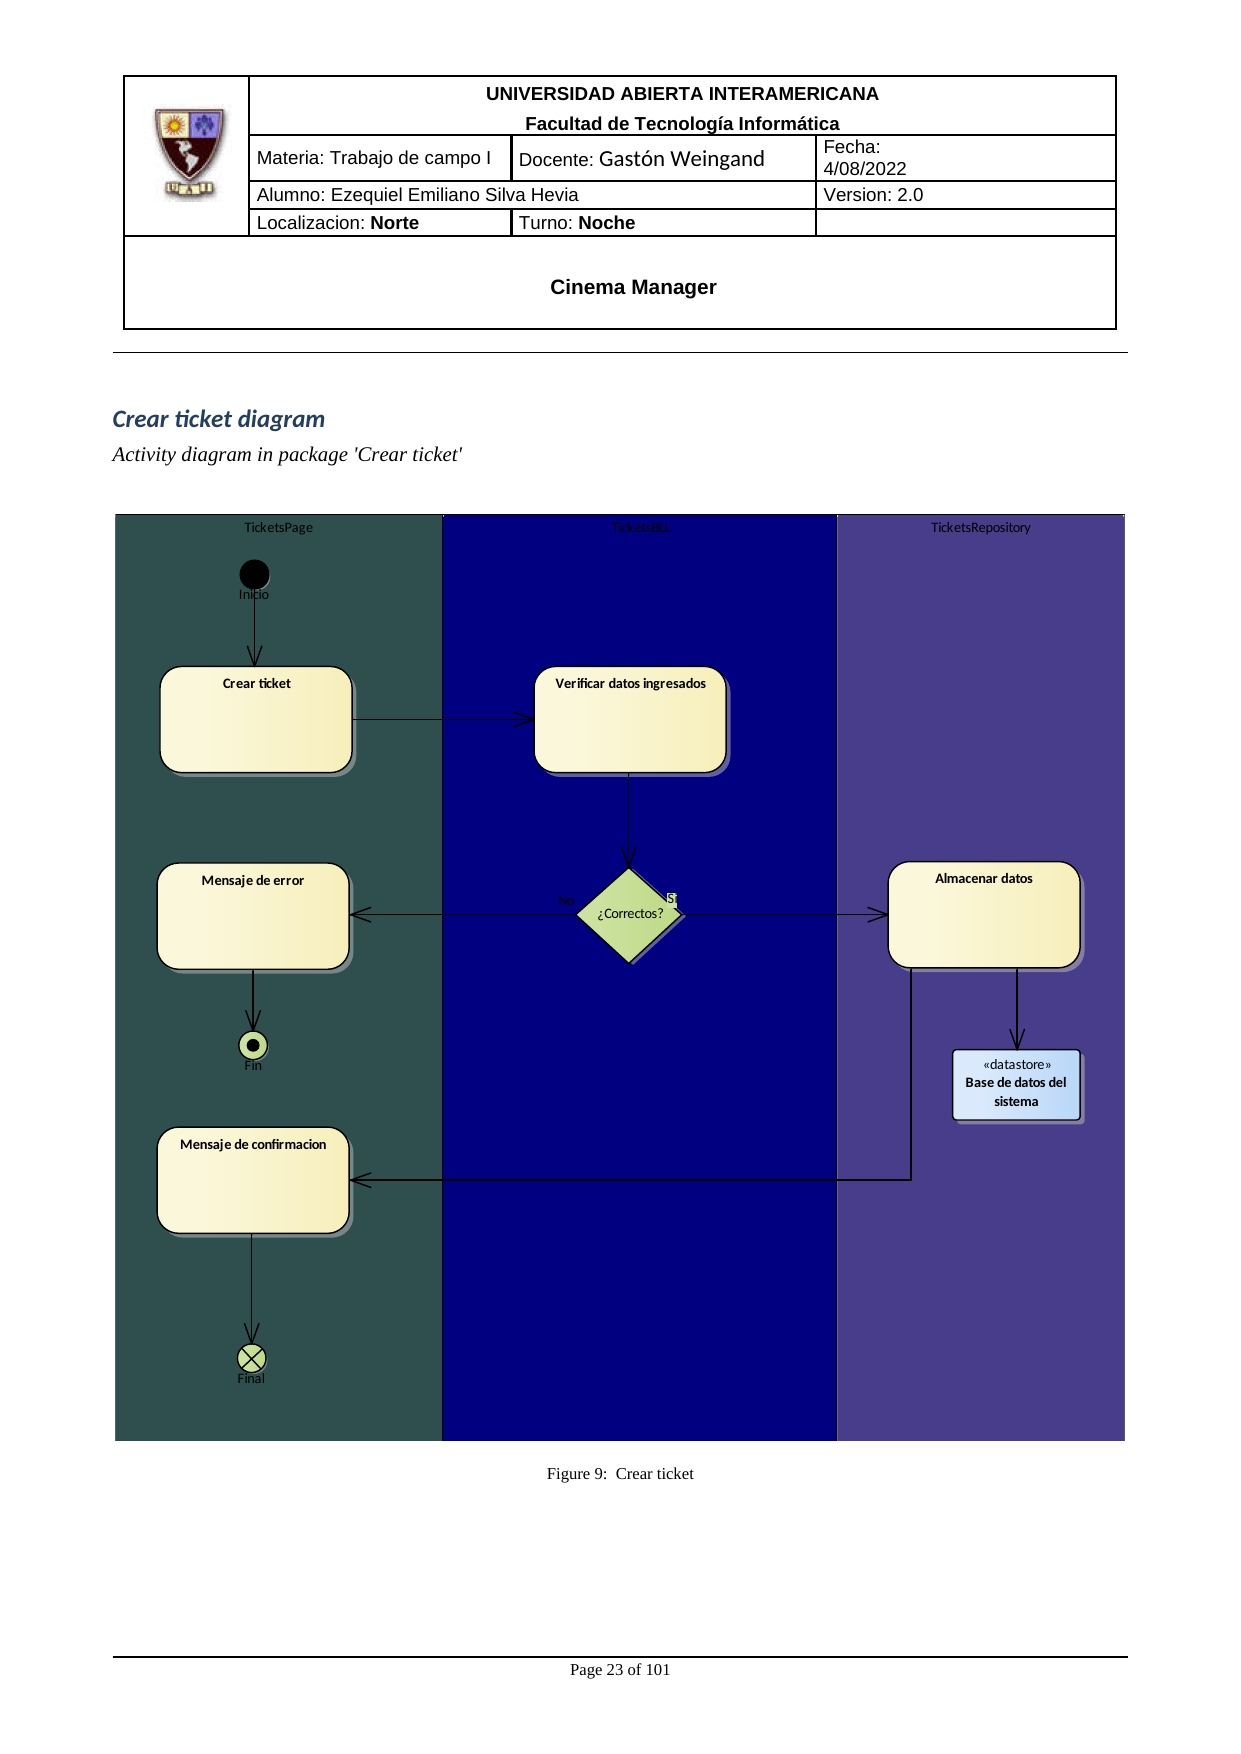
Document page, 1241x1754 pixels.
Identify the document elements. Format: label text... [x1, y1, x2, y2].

subtitle Crear ticket diagram [112, 403, 1128, 434]
text Crear ticket [112, 1464, 1128, 1483]
text Activity diagram in package 'Crear ticket' [112, 442, 1128, 466]
picture [141, 100, 238, 206]
